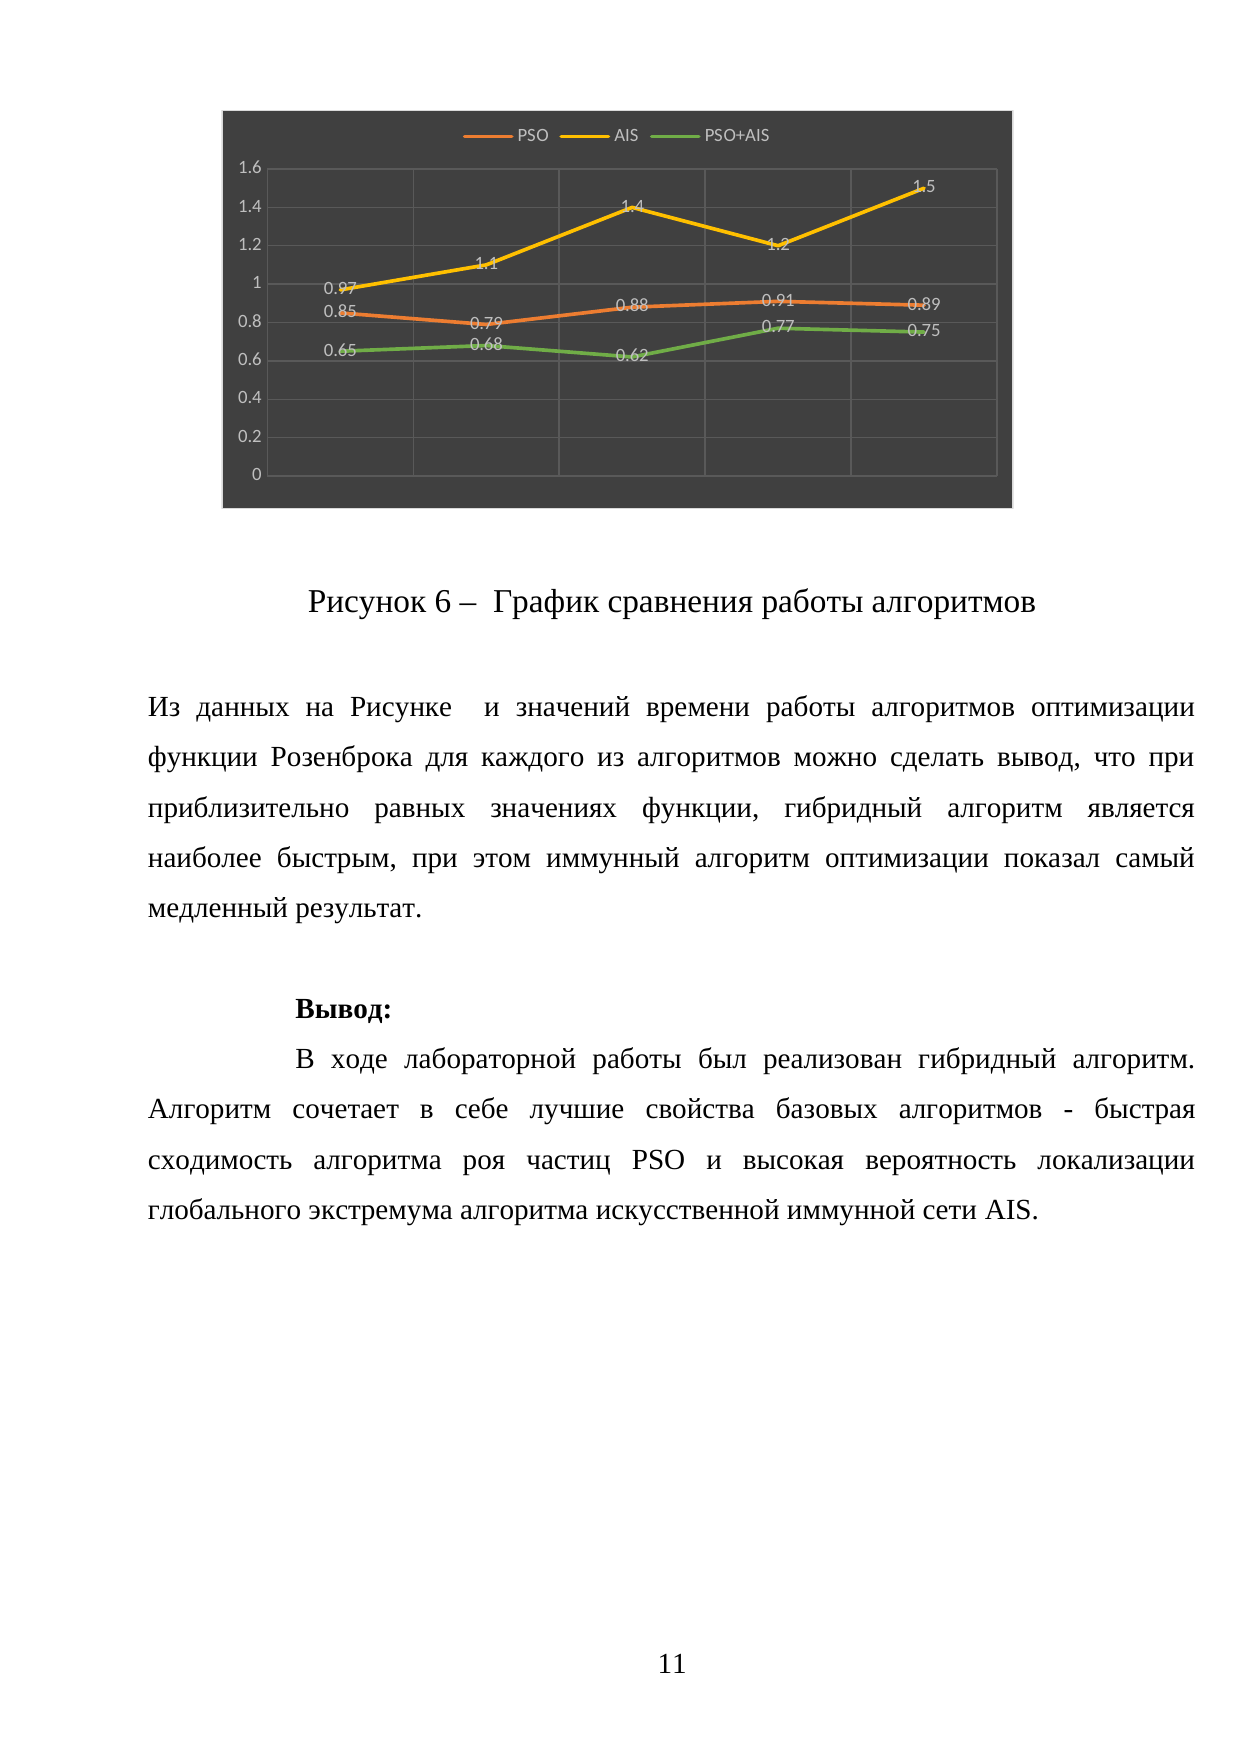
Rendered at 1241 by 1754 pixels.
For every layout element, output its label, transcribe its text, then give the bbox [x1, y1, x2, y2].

text В ходе лабораторной работы был реализован гибридный алгоритм. Алгоритм сочетает в себе лучшие свойства базовых алгоритмов - быстрая сходимость алгоритма роя частиц PSO и высокая вероятность локализации глобального экстремума алгоритма искусственной иммунной сети AIS. [148, 1041, 1196, 1226]
text Вывод: [221, 991, 1196, 1024]
text Из данных на Рисунке и значений времени работы алгоритмов оптимизации функции Розенброка для каждого из алгоритмов можно сделать вывод, что при приблизительно равных значениях функции, гибридный алгоритм является наиболее быстрым, при этом иммунный алгоритм оптимизации показал самый медленный результат. [148, 689, 1196, 924]
text Рисунок 6 – График сравнения работы алгоритмов [148, 581, 1196, 620]
